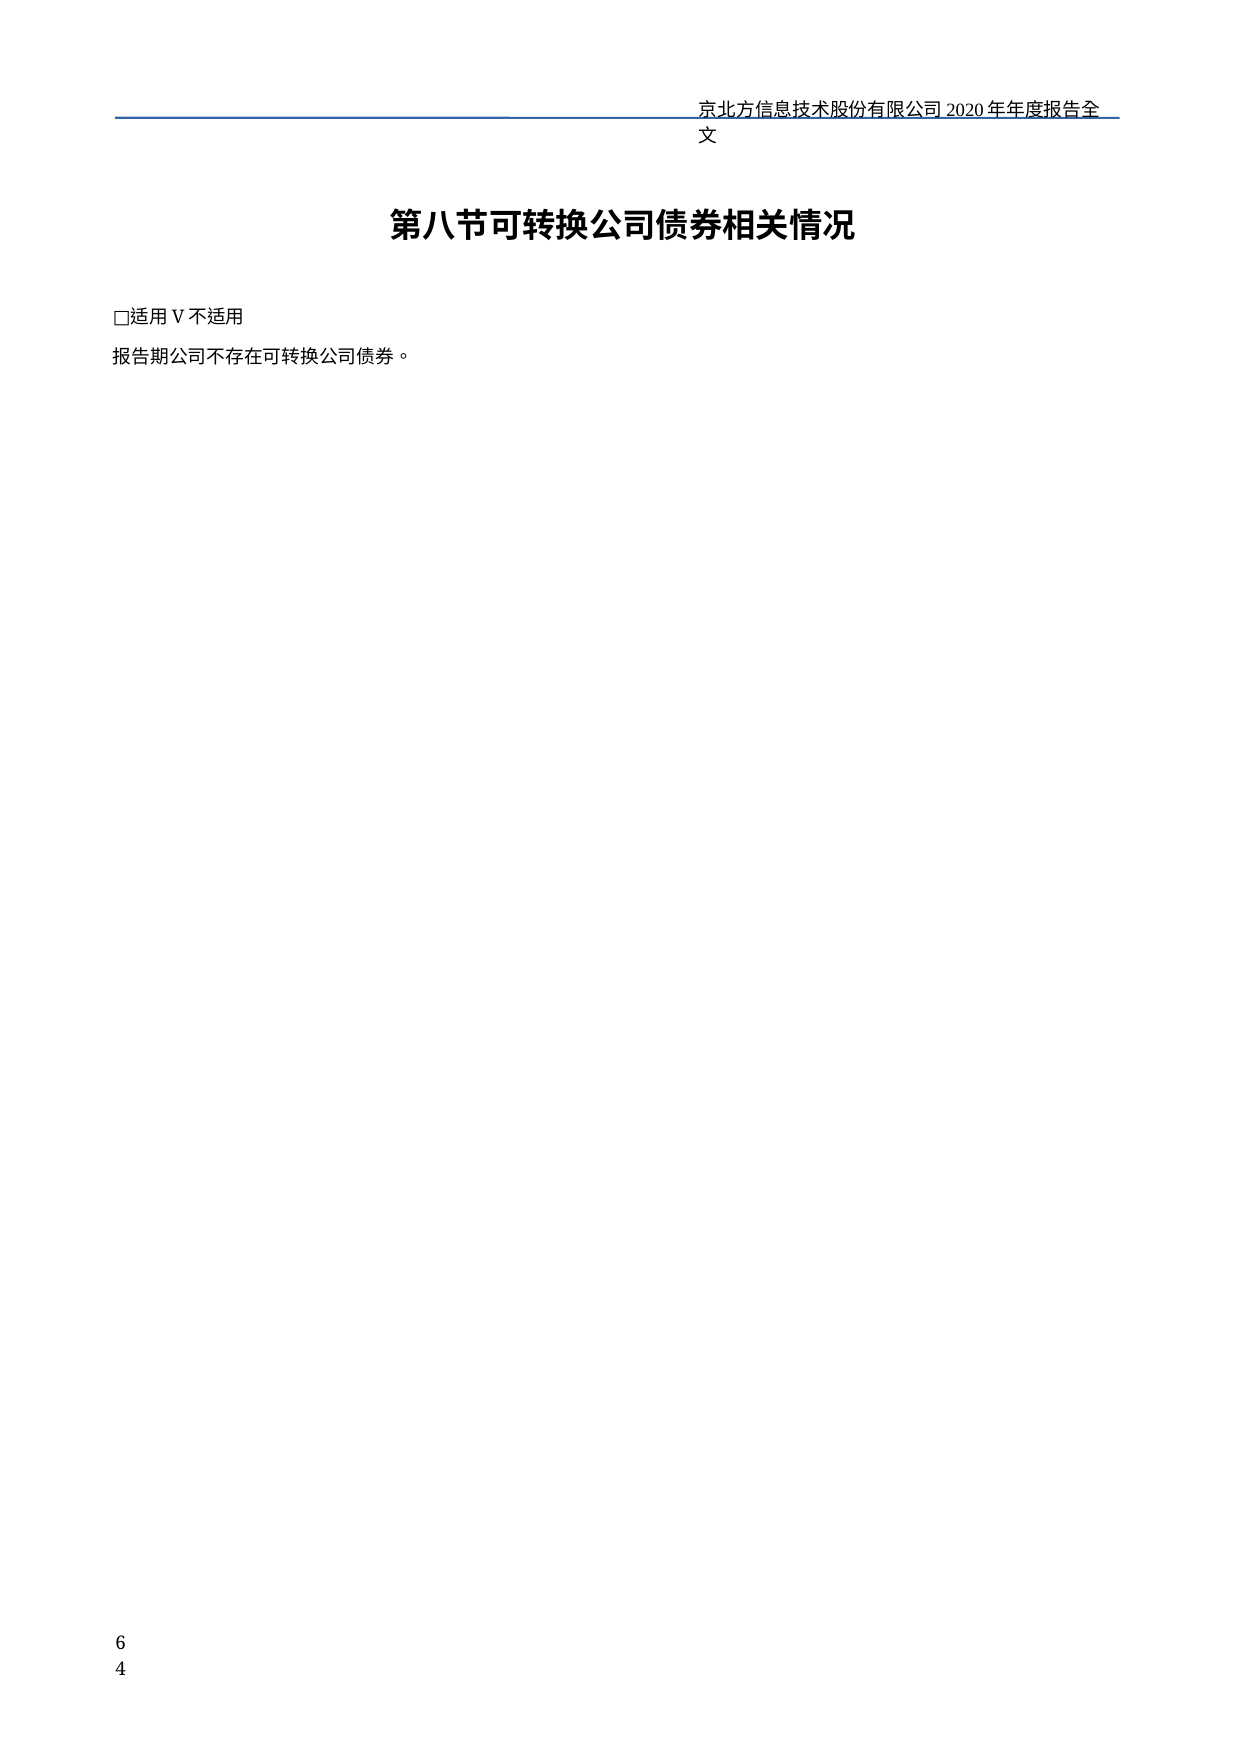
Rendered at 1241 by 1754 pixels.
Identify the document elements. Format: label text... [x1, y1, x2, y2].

text 报告期公司不存在可转换公司债券。 [113, 343, 1132, 369]
text 第八节可转换公司债券相关情况 [113, 201, 1132, 247]
text □适用V不适用 [113, 303, 1132, 329]
